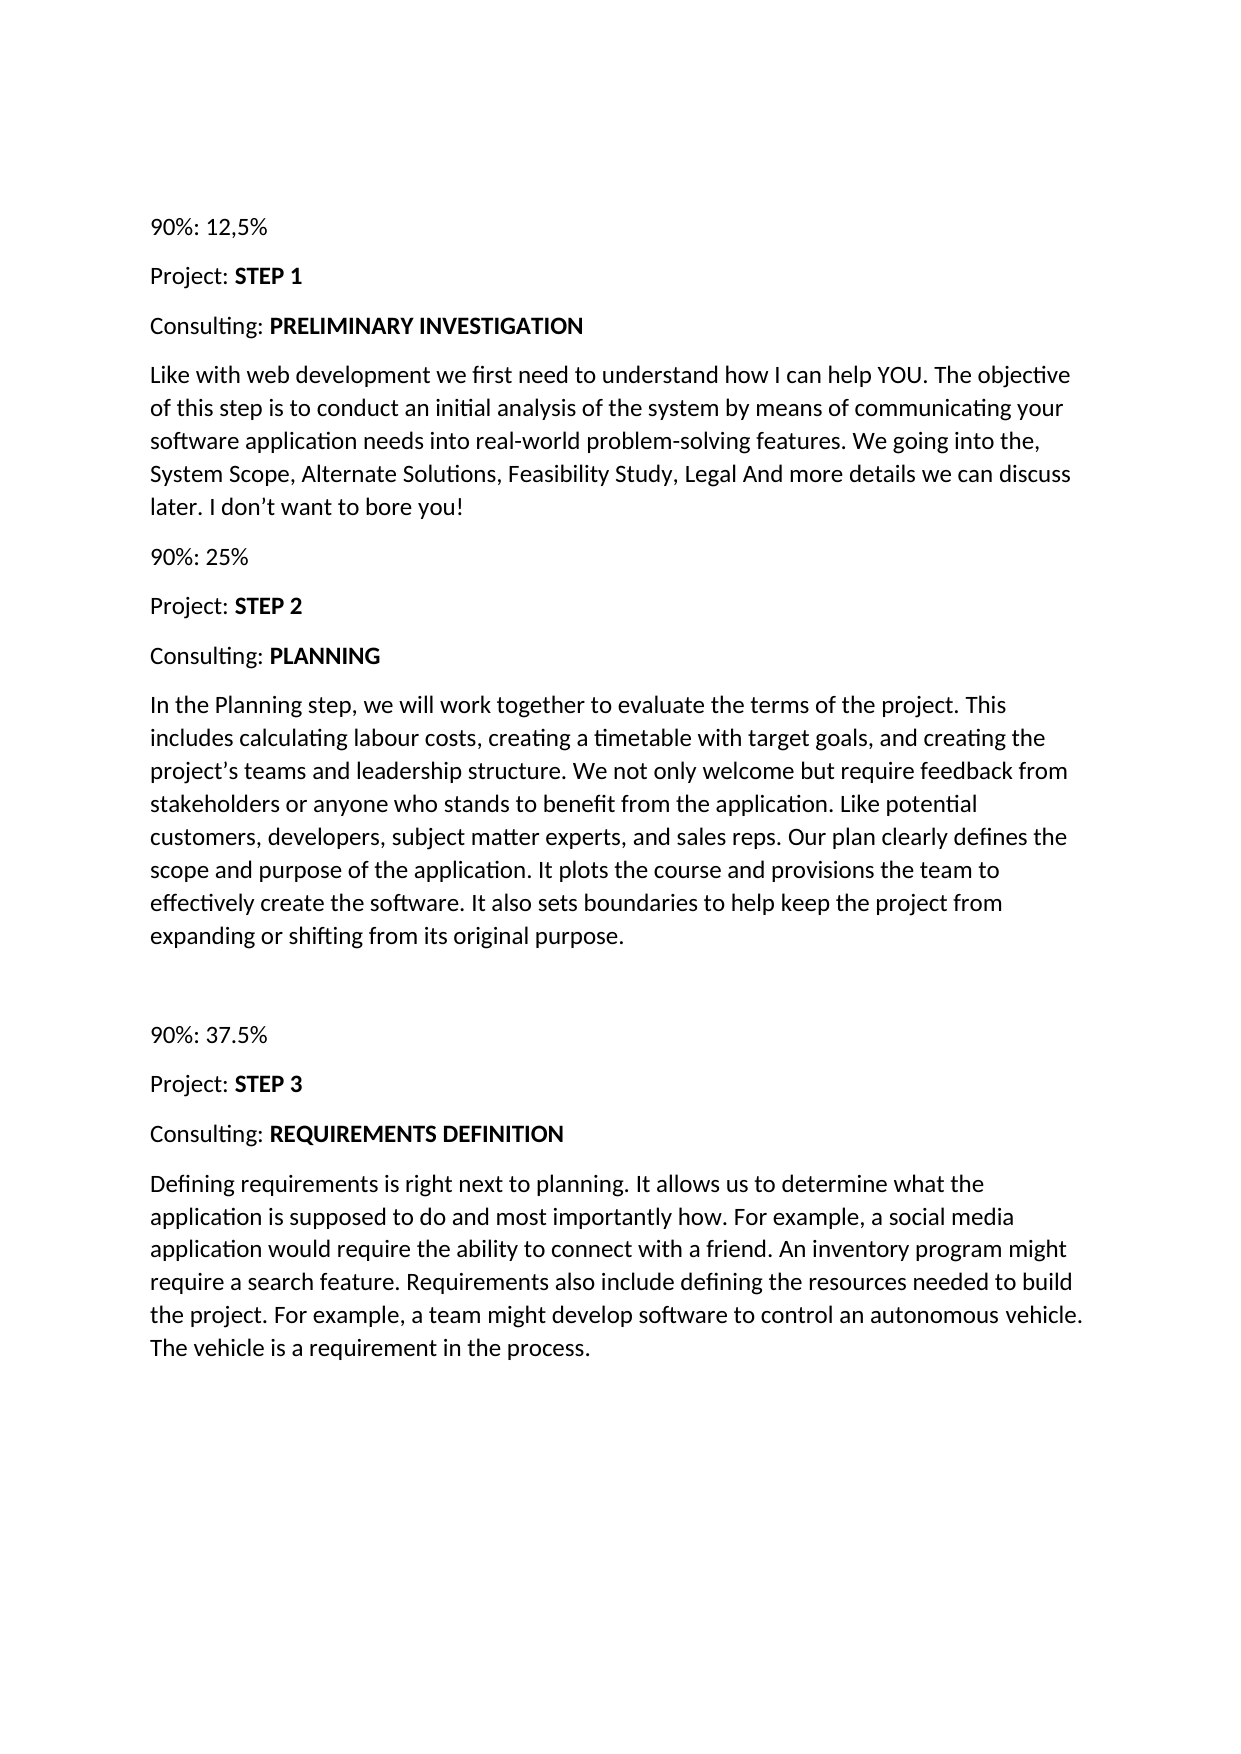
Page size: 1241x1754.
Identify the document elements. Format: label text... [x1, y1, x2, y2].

text Like with web development we first need to understand how I can help YOU. The objective of this step is to conduct an initial analysis of the system by means of communicating your software application needs into real-world problem-solving features. We going into the, System Scope, Alternate Solutions, Feasibility Study, Legal And more details we can discuss later. I don’t want to bore you! [150, 359, 1090, 522]
text 90%: 37.5% [150, 1019, 1090, 1049]
text 90%: 25% [150, 541, 1090, 571]
text 90%: 12,5% [150, 211, 1090, 241]
text Project: STEP 1 [150, 260, 1090, 291]
text Project: STEP 2 [150, 590, 1090, 621]
text Project: STEP 3 [150, 1068, 1090, 1099]
text Defining requirements is right next to planning. It allows us to determine what the application is supposed to do and most importantly how. For example, a social media application would require the ability to connect with a friend. An inventory program might require a search feature. Requirements also include defining the resources needed to build the project. For example, a team might develop software to control an autonomous vehicle. The vehicle is a requirement in the process. [150, 1168, 1090, 1363]
text Consulting: PLANNING [150, 640, 1090, 670]
text Consulting: REQUIREMENTS DEFINITION [150, 1118, 1090, 1149]
text Consulting: PRELIMINARY INVESTIGATION [150, 310, 1090, 340]
text In the Planning step, we will work together to evaluate the terms of the project. This includes calculating labour costs, creating a timetable with target goals, and creating the project’s teams and leadership structure. We not only welcome but require feedback from stakeholders or anyone who stands to benefit from the application. Like potential customers, developers, subject matter experts, and sales reps. Our plan clearly defines the scope and purpose of the application. It plots the course and provisions the team to effectively create the software. It also sets boundaries to help keep the project from expanding or shifting from its original purpose. [150, 689, 1090, 950]
